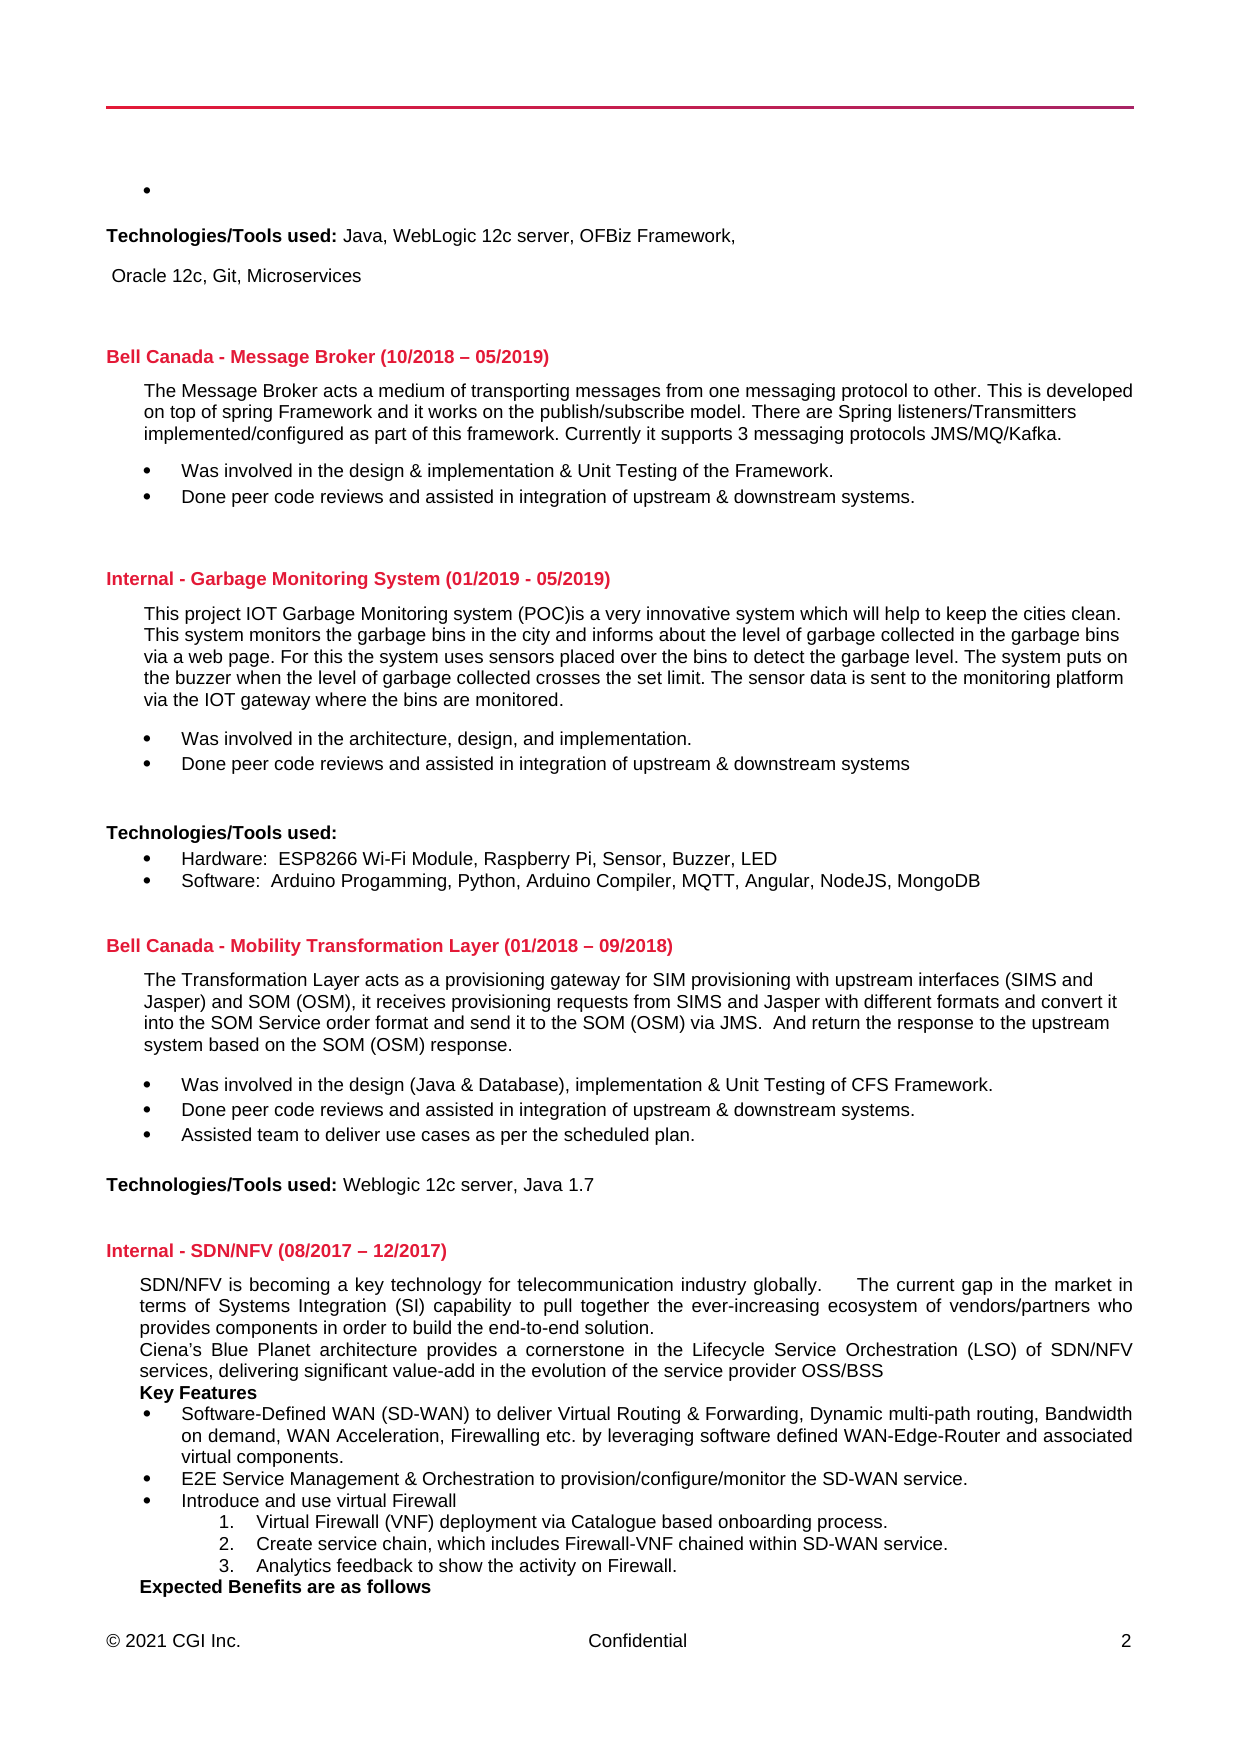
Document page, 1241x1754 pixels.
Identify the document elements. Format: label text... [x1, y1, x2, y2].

list Was involved in the design (Java & Database), implementation & Unit Testing of CFS Framework. [144, 1071, 1134, 1096]
list Analytics feedback to show the activity on Firewall. [219, 1554, 1134, 1576]
text Expected Benefits are as follows [139, 1576, 1134, 1597]
list Software: Arduino Progamming, Python, Arduino Compiler, MQTT, Angular, NodeJS, MongoDB [144, 869, 1134, 891]
list Done peer code reviews and assisted in integration of upstream & downstream systems. [144, 1096, 1134, 1121]
title Internal - Garbage Monitoring System (01/2019 - 05/2019) [106, 568, 1134, 590]
list Done peer code reviews and assisted in integration of upstream & downstream systems [144, 751, 1134, 776]
title Oracle 12c, Git, Microservices [106, 265, 1134, 286]
list Was involved in the architecture, design, and implementation. [144, 726, 1134, 751]
title Bell Canada - Mobility Transformation Layer (01/2018 – 09/2018) [106, 935, 1134, 957]
text This project IOT Garbage Monitoring system (POC)is a very innovative system which will help to keep the cities clean. This system monitors the garbage bins in the city and informs about the level of garbage collected in the garbage bins via a web page. For this the system uses sensors placed over the bins to detect the garbage level. The system puts on the buzzer when the level of garbage collected crosses the set limit. The sensor data is sent to the monitoring platform via the IOT gateway where the bins are monitored. [144, 602, 1134, 710]
text The Transformation Layer acts as a provisioning gateway for SIM provisioning with upstream interfaces (SIMS and Jasper) and SOM (OSM), it receives provisioning requests from SIMS and Jasper with different formats and convert it into the SOM Service order format and send it to the SOM (OSM) via JMS. And return the response to the upstream system based on the SOM (OSM) response. [144, 969, 1134, 1055]
text SDN/NFV is becoming a key technology for telecommunication industry globally. The current gap in the market in terms of Systems Integration (SI) capability to pull together the ever-increasing ecosystem of vendors/partners who provides components in order to build the end-to-end solution. [139, 1274, 1134, 1338]
list Software-Defined WAN (SD-WAN) to deliver Virtual Routing & Forwarding, Dynamic multi-path routing, Bandwidth on demand, WAN Acceleration, Firewalling etc. by leveraging software defined WAN-Edge-Router and associated virtual components. [144, 1403, 1134, 1468]
list E2E Service Management & Orchestration to provision/configure/monitor the SD-WAN service. [144, 1468, 1134, 1489]
text The Message Broker acts a medium of transporting messages from one messaging protocol to other. This is developed on top of spring Framework and it works on the publish/subscribe model. There are Spring listeners/Transmitters implemented/configured as part of this framework. Currently it supports 3 messaging protocols JMS/MQ/Kafka. [144, 379, 1134, 444]
list Hardware: ESP8266 Wi-Fi Module, Raspberry Pi, Sensor, Buzzer, LED [144, 848, 1134, 869]
list Assisted team to deliver use cases as per the scheduled plan. [144, 1121, 1134, 1146]
title Technologies/Tools used: Java, WebLogic 12c server, OFBiz Framework, [106, 224, 1134, 246]
list Virtual Firewall (VNF) deployment via Catalogue based onboarding process. [219, 1511, 1134, 1533]
text Ciena’s Blue Planet architecture provides a cornerstone in the Lifecycle Service Orchestration (LSO) of SDN/NFV services, delivering significant value-add in the evolution of the service provider OSS/BSS [139, 1338, 1134, 1382]
list Technologies/Tools used: [106, 822, 1134, 844]
text Technologies/Tools used: Weblogic 12c server, Java 1.7 [106, 1171, 1134, 1196]
title Internal - SDN/NFV (08/2017 – 12/2017) [106, 1240, 1134, 1261]
list Introduce and use virtual Firewall [144, 1489, 1134, 1511]
list Done peer code reviews and assisted in integration of upstream & downstream systems. [144, 486, 1134, 507]
list Was involved in the design & implementation & Unit Testing of the Framework. [144, 460, 1134, 482]
list Create service chain, which includes Firewall-VNF chained within SD-WAN service. [219, 1533, 1134, 1554]
text Key Features [139, 1382, 1134, 1403]
title Bell Canada - Message Broker (10/2018 – 05/2019) [106, 346, 1134, 367]
